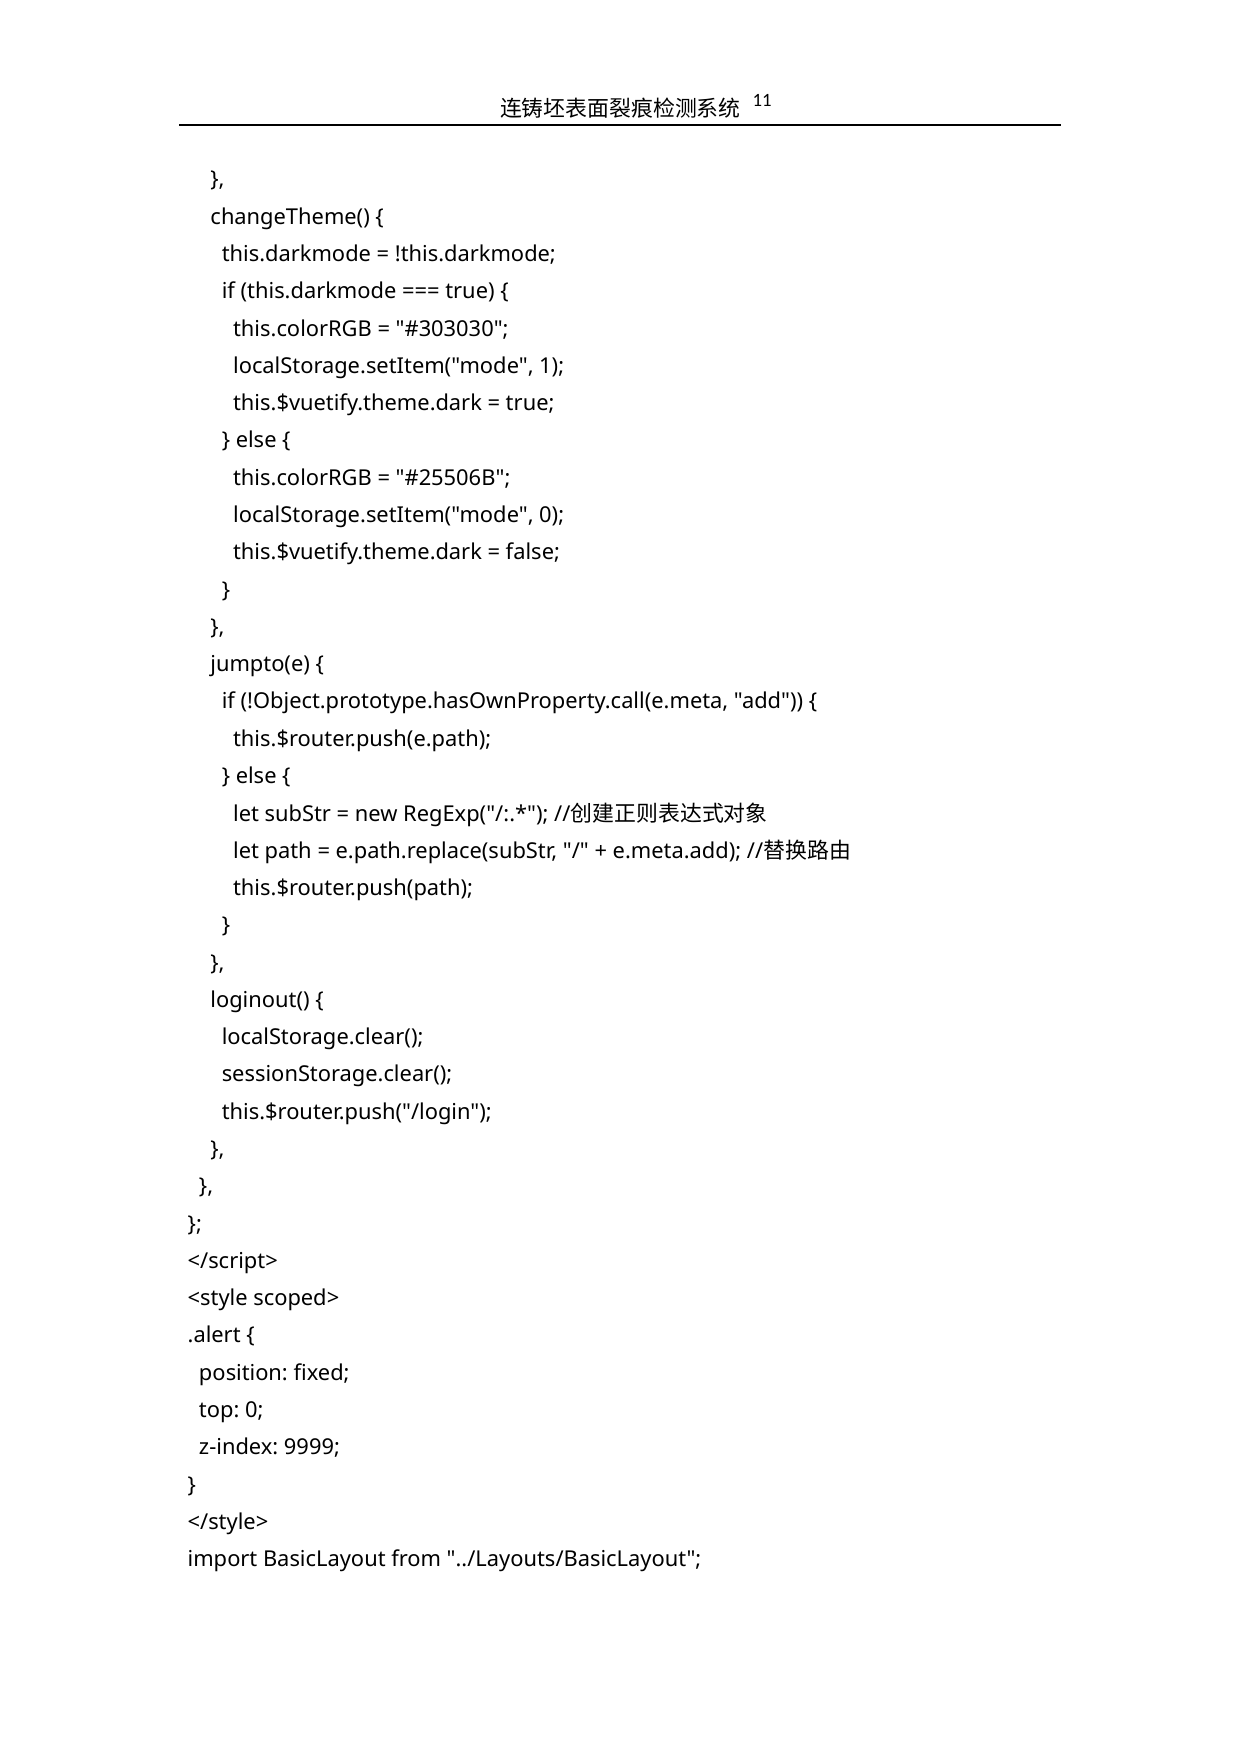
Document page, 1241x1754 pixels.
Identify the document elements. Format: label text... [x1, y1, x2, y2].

text <style scoped> [187, 1281, 1053, 1313]
text let subStr = new RegExp("/:.*"); //创建正则表达式对象 [187, 796, 1053, 828]
text localStorage.setItem("mode", 0); [187, 498, 1053, 530]
text }, [187, 1169, 1053, 1201]
text z-index: 9999; [187, 1430, 1053, 1462]
text localStorage.clear(); [187, 1020, 1053, 1052]
text this.colorRGB = "#303030"; [187, 311, 1053, 344]
text this.$vuetify.theme.dark = false; [187, 535, 1053, 567]
text this.colorRGB = "#25506B"; [187, 460, 1053, 493]
text }, [187, 1132, 1053, 1164]
text </style> [187, 1504, 1053, 1537]
text position: fixed; [187, 1355, 1053, 1388]
text changeTheme() { [187, 199, 1053, 232]
text if (this.darkmode === true) { [187, 274, 1053, 306]
text this.$router.push(path); [187, 871, 1053, 903]
text let path = e.path.replace(subStr, "/" + e.meta.add); //替换路由 [187, 833, 1053, 866]
text this.darkmode = !this.darkmode; [187, 237, 1053, 269]
text if (!Object.prototype.hasOwnProperty.call(e.meta, "add")) { [187, 684, 1053, 717]
text } [187, 1467, 1053, 1500]
text } else { [187, 423, 1053, 456]
text this.$vuetify.theme.dark = true; [187, 386, 1053, 418]
text loginout() { [187, 982, 1053, 1015]
text }; [187, 1206, 1053, 1239]
text }, [187, 945, 1053, 978]
text localStorage.setItem("mode", 1); [187, 348, 1053, 381]
text }, [187, 609, 1053, 642]
text } [187, 572, 1053, 605]
text sessionStorage.clear(); [187, 1057, 1053, 1089]
text } [187, 908, 1053, 940]
text this.$router.push("/login"); [187, 1094, 1053, 1127]
text .alert { [187, 1318, 1053, 1351]
text </script> [187, 1243, 1053, 1276]
text this.$router.push(e.path); [187, 721, 1053, 754]
text import BasicLayout from "../Layouts/BasicLayout"; [187, 1542, 1053, 1574]
text jumpto(e) { [187, 647, 1053, 679]
text top: 0; [187, 1393, 1053, 1425]
text } else { [187, 759, 1053, 791]
text }, [187, 162, 1053, 194]
